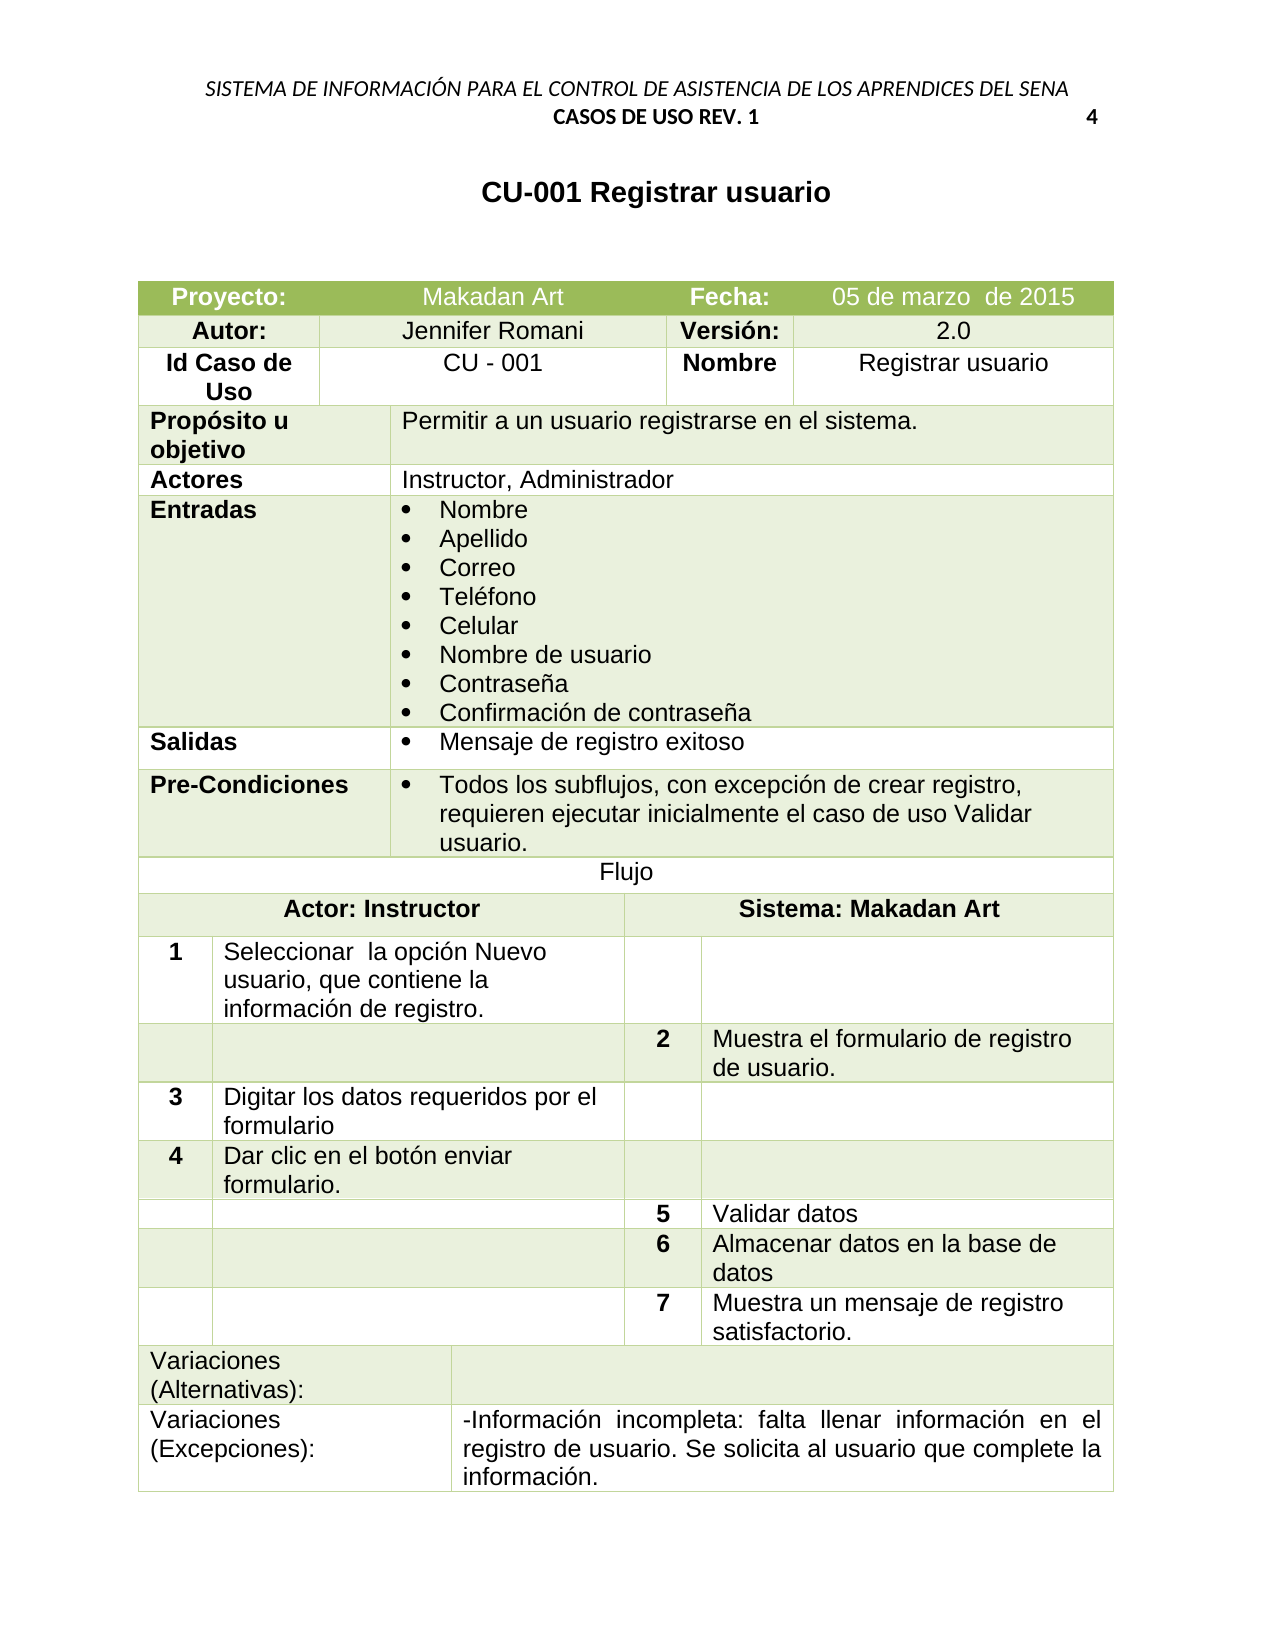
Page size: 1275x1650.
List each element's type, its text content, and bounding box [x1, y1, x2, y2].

table_cell Sistema: Makadan Art [625, 894, 1113, 936]
table_cell 7 [625, 1288, 701, 1345]
table_cell Actores [139, 465, 390, 494]
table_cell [139, 1405, 451, 1491]
table_cell Todos los subflujos, con excepción de crear registro, requieren ejecutar inicialmente el caso de uso Validar usuario. [391, 770, 1113, 856]
table_cell Actor: Instructor [139, 894, 624, 936]
table_cell Validar datos [702, 1200, 1113, 1228]
table_cell 2.0 [794, 316, 1113, 347]
table_cell Seleccionar la opción Nuevo usuario, que contiene la información de registro. [213, 937, 624, 1023]
table_cell [213, 1024, 624, 1081]
table_cell 5 [625, 1200, 701, 1228]
table_cell [702, 937, 1113, 1023]
table_cell [139, 1229, 212, 1287]
table_cell Digitar los datos requeridos por el formulario [213, 1083, 624, 1140]
table_cell [702, 1083, 1113, 1140]
table_cell [139, 1024, 212, 1081]
table_cell [452, 1346, 1113, 1404]
table_cell [625, 1083, 701, 1140]
table_header Fecha: [667, 283, 793, 315]
table_cell Registrar usuario [794, 348, 1113, 405]
table_header Makadan Art [320, 283, 666, 315]
table_cell [213, 1200, 624, 1228]
table_cell Variaciones (Alternativas): [139, 1346, 451, 1404]
table_cell [625, 1141, 701, 1198]
table_cell [139, 1288, 212, 1345]
table_header 05 de marzo de 2015 [794, 283, 1113, 315]
table_cell [702, 1141, 1113, 1198]
table_cell Muestra un mensaje de registro satisfactorio. [702, 1288, 1113, 1345]
table_cell [213, 1229, 624, 1287]
table_cell Pre-Condiciones [139, 770, 390, 856]
table_cell [213, 1288, 624, 1345]
table_header Proyecto: [139, 283, 319, 315]
table_cell Nombre Apellido Correo Teléfono Celular Nombre de usuario Contraseña Confirmación de contraseña [391, 496, 1113, 726]
table_cell Muestra el formulario de registro de usuario. [702, 1024, 1113, 1081]
table_cell CU - 001 [320, 348, 666, 405]
table_cell Salidas [139, 728, 390, 769]
table_cell Mensaje de registro exitoso [391, 728, 1113, 769]
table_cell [452, 1405, 1113, 1491]
table_cell 4 [139, 1141, 212, 1198]
table_cell Flujo [139, 858, 1113, 893]
table_cell [625, 937, 701, 1023]
table_cell Propósito u objetivo [139, 406, 390, 464]
table_cell Autor: [139, 316, 319, 347]
table_cell Dar clic en el botón enviar formulario. [213, 1141, 624, 1198]
table_cell Instructor, Administrador [391, 465, 1113, 494]
table_cell Permitir a un usuario registrarse en el sistema. [391, 406, 1113, 464]
table_cell [139, 1200, 212, 1228]
table_cell 1 [139, 937, 212, 1023]
table_cell Entradas [139, 496, 390, 726]
table_cell 2 [625, 1024, 701, 1081]
table_cell Id Caso de Uso [139, 348, 319, 405]
table_cell Versión: [667, 316, 793, 347]
table_cell Nombre [667, 348, 793, 405]
table_cell Almacenar datos en la base de datos [702, 1229, 1113, 1287]
table_cell Jennifer Romani [320, 316, 666, 347]
subtitle CU-001 Registrar usuario [187, 175, 1125, 208]
table_cell 3 [139, 1083, 212, 1140]
table_cell 6 [625, 1229, 701, 1287]
